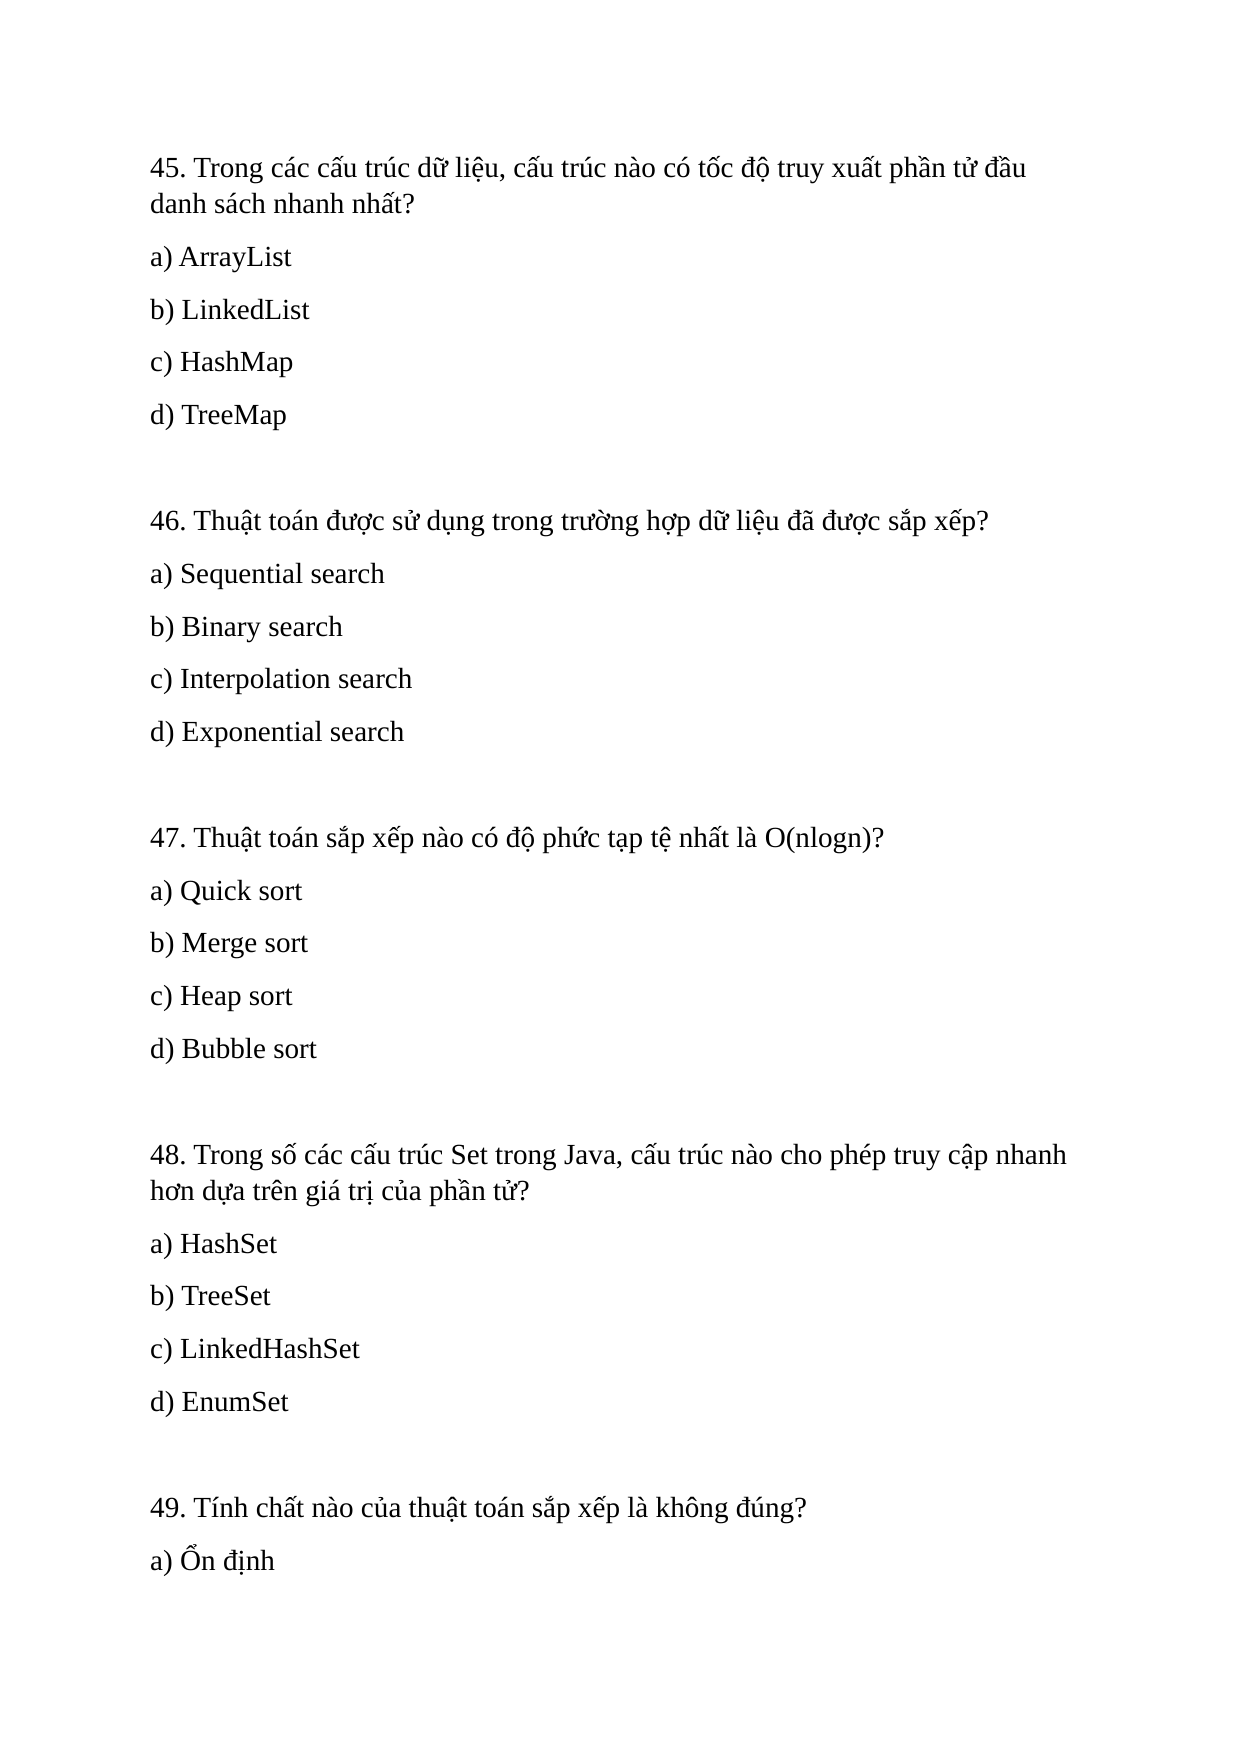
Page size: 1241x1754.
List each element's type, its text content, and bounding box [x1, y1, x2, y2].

text 49. Tính chất nào của thuật toán sắp xếp là không đúng? [150, 1490, 1090, 1523]
text a) Sequential search [150, 556, 1090, 589]
text b) TreeSet [150, 1278, 1090, 1312]
text c) LinkedHashSet [150, 1331, 1090, 1365]
text d) TreeMap [150, 397, 1090, 431]
text 45. Trong các cấu trúc dữ liệu, cấu trúc nào có tốc độ truy xuất phần tử đầu danh sách nhanh nhất? [150, 150, 1090, 220]
text c) Heap sort [150, 978, 1090, 1012]
text b) Binary search [150, 609, 1090, 642]
text a) Ổn định [150, 1543, 1090, 1576]
text d) EnumSet [150, 1384, 1090, 1418]
text c) HashMap [150, 344, 1090, 378]
text 48. Trong số các cấu trúc Set trong Java, cấu trúc nào cho phép truy cập nhanh hơn dựa trên giá trị của phần tử? [150, 1137, 1090, 1206]
text a) Quick sort [150, 873, 1090, 906]
text a) HashSet [150, 1226, 1090, 1259]
text a) ArrayList [150, 239, 1090, 272]
text d) Bubble sort [150, 1031, 1090, 1065]
text 47. Thuật toán sắp xếp nào có độ phức tạp tệ nhất là O(nlogn)? [150, 820, 1090, 853]
text 46. Thuật toán được sử dụng trong trường hợp dữ liệu đã được sắp xếp? [150, 503, 1090, 537]
text b) LinkedList [150, 292, 1090, 325]
text c) Interpolation search [150, 661, 1090, 695]
text d) Exponential search [150, 714, 1090, 748]
text b) Merge sort [150, 926, 1090, 959]
